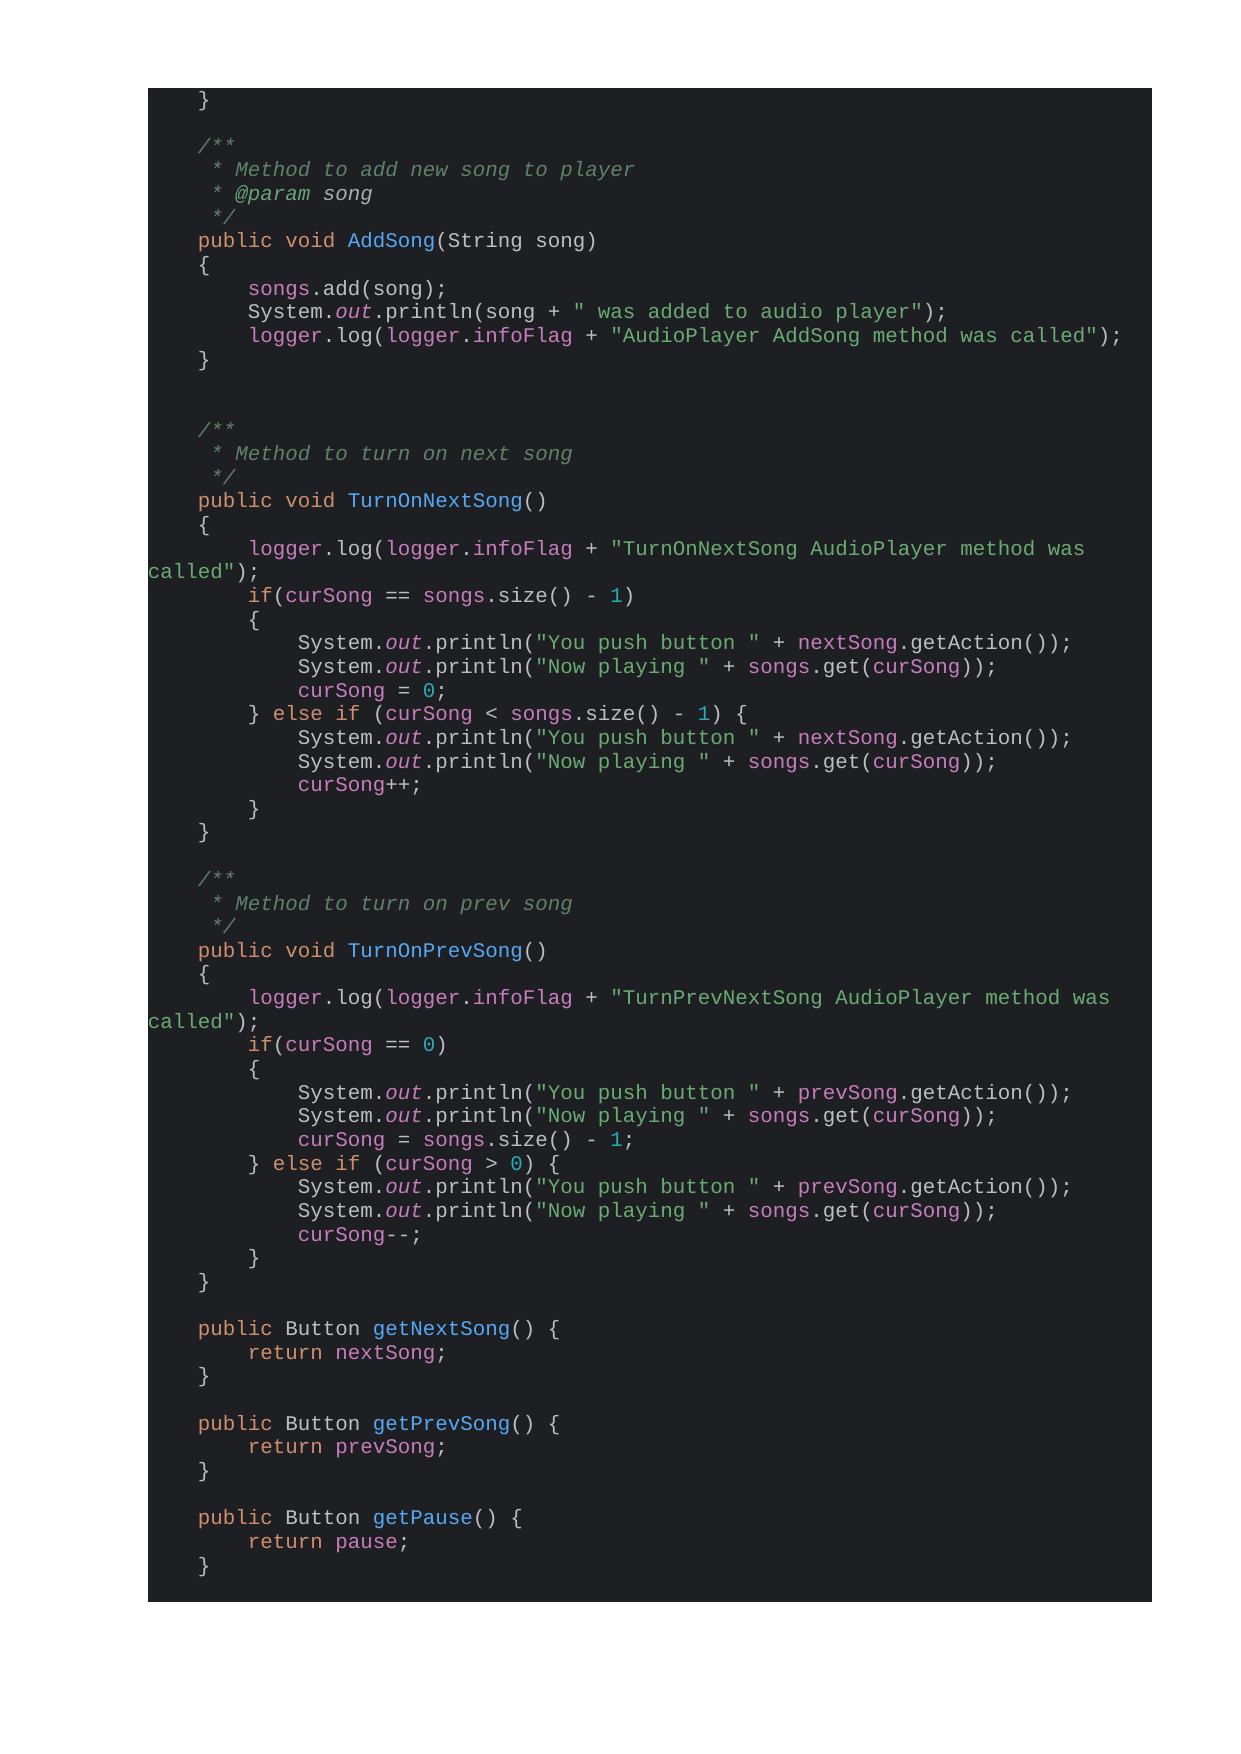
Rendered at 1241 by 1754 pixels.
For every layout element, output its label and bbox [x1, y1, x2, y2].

text [148, 88, 1152, 1602]
